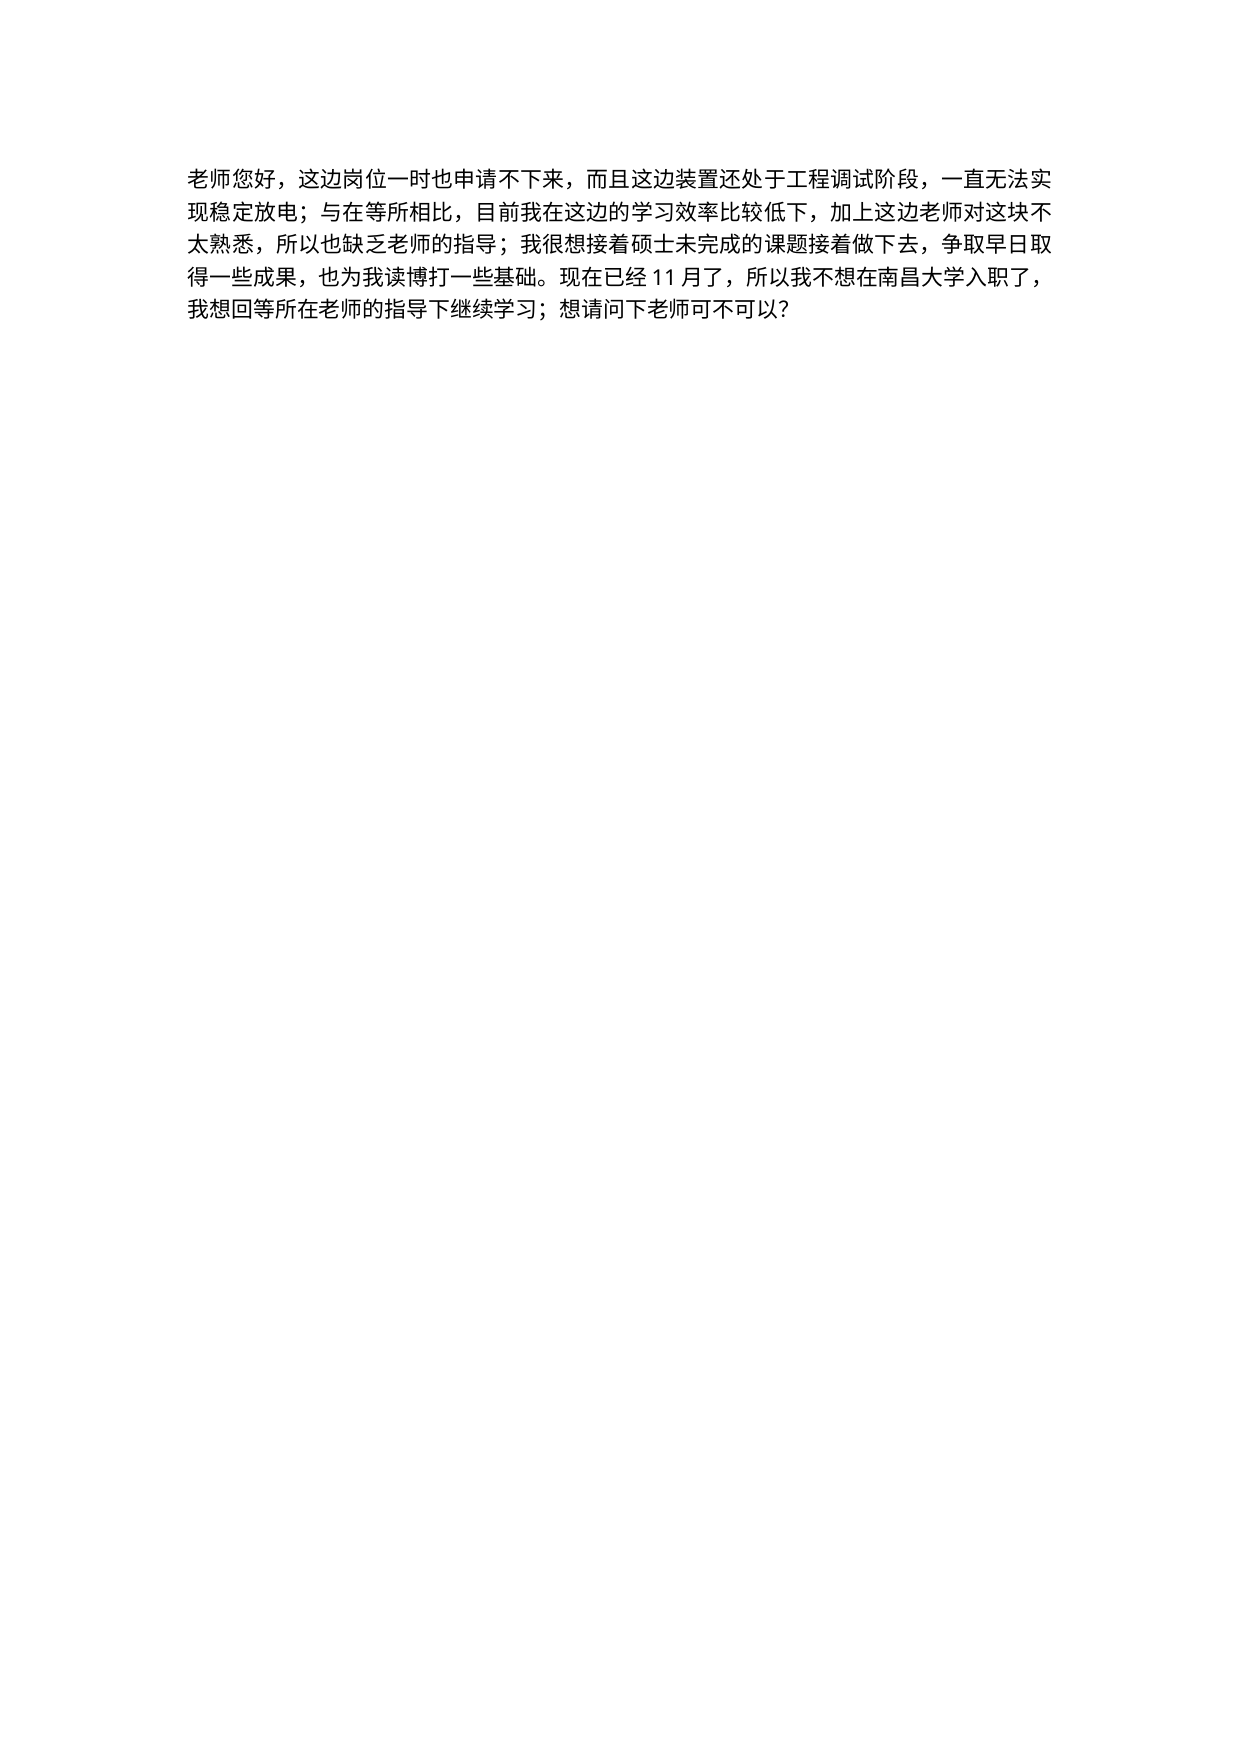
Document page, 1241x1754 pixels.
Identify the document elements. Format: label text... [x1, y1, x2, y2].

text 老师您好，这边岗位一时也申请不下来，而且这边装置还处于工程调试阶段，一直无法实现稳定放电；与在等所相比，目前我在这边的学习效率比较低下，加上这边老师对这块不太熟悉，所以也缺乏老师的指导；我很想接着硕士未完成的课题接着做下去，争取早日取得一些成果，也为我读博打一些基础。现在已经11月了，所以我不想在南昌大学入职了，我想回等所在老师的指导下继续学习；想请问下老师可不可以？ [187, 162, 1053, 324]
